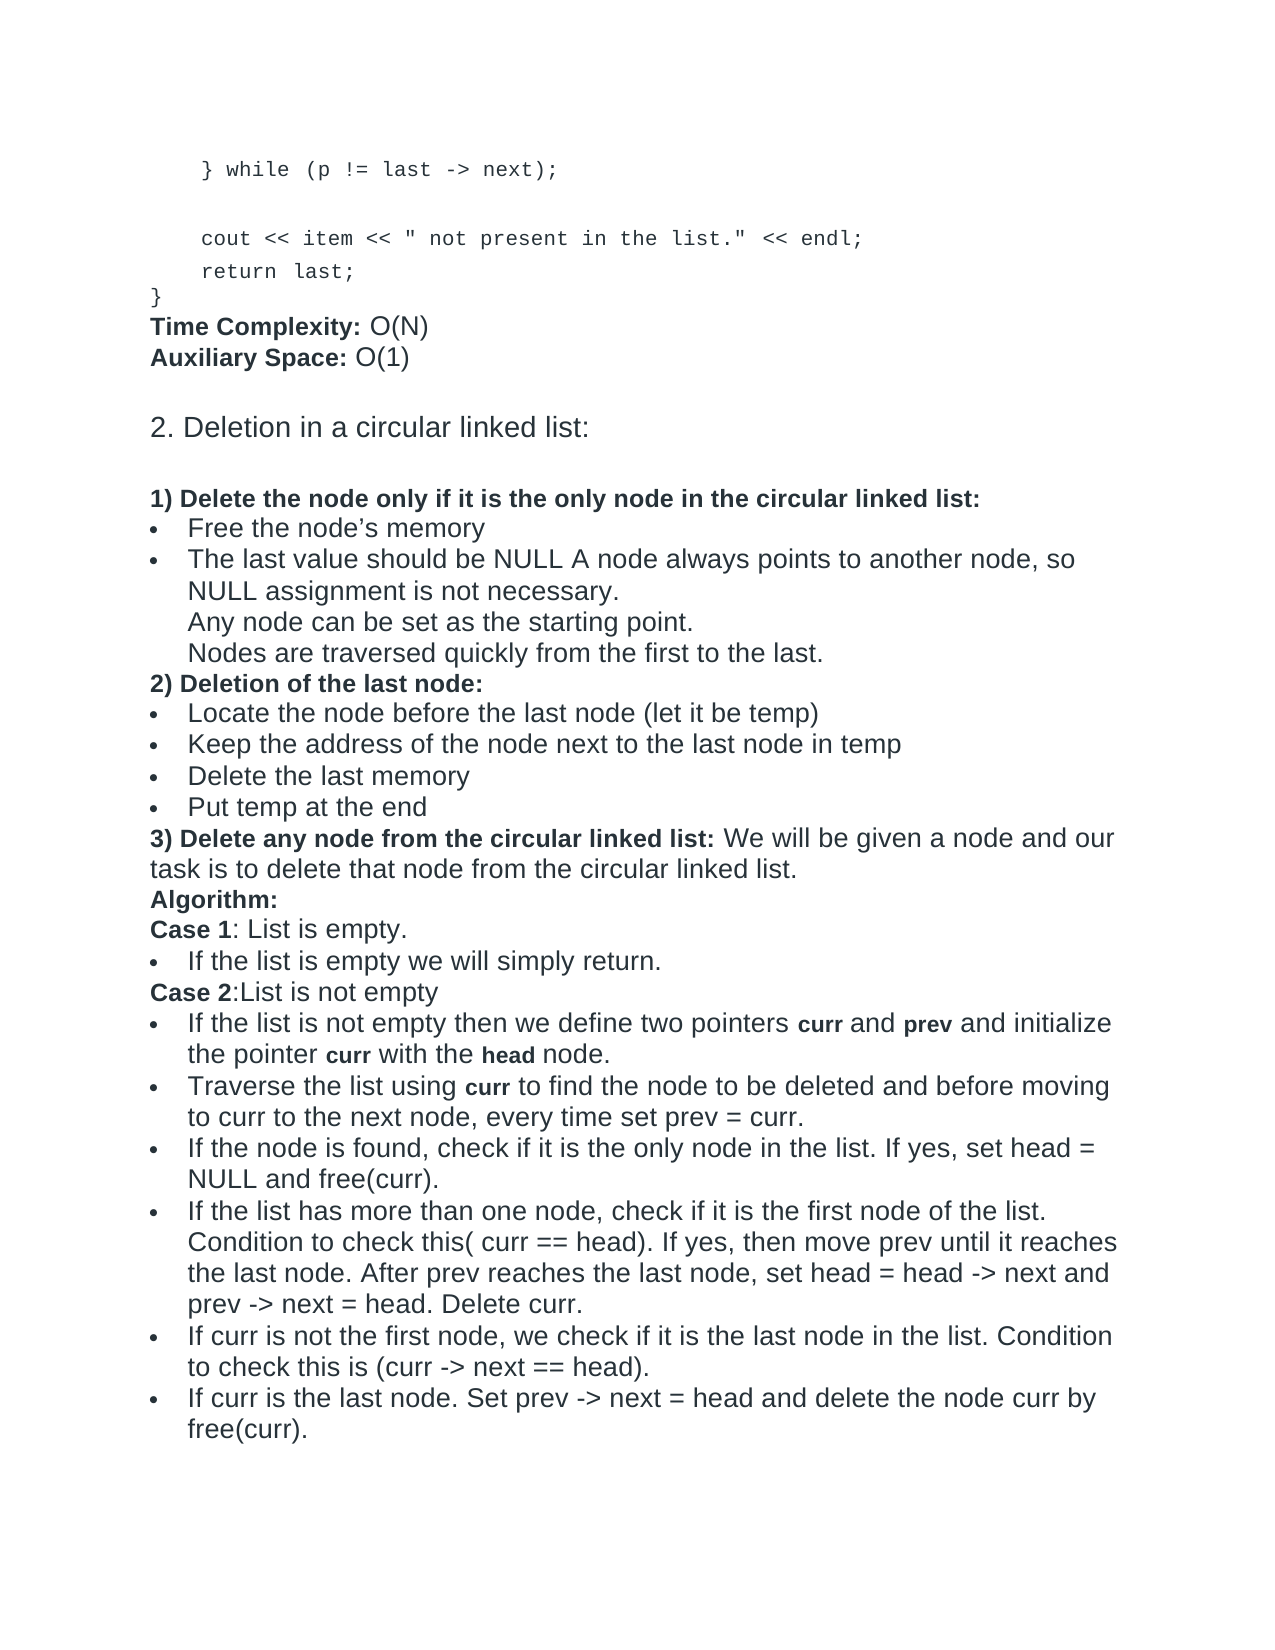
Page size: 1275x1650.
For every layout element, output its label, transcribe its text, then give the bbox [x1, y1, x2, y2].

list Put temp at the end [150, 791, 1125, 822]
text cout << item << " not present in the list." << endl; [150, 218, 1125, 252]
text 3) Delete any node from the circular linked list: We will be given a node and our task is to delete that node from the circular linked list. [150, 822, 1125, 885]
text Time Complexity: O(N) Auxiliary Space: O(1) [150, 310, 1125, 372]
text } [150, 286, 1125, 310]
list If the list is empty we will simply return. [150, 945, 1125, 976]
list If the list has more than one node, check if it is the first node of the list. Condition to check this( curr == head). If yes, then move prev until it reaches the last node. After prev reaches the last node, set head = head -> next and prev -> next = head. Delete curr. [150, 1195, 1125, 1320]
list Locate the node before the last node (let it be temp) [150, 697, 1125, 728]
text Algorithm: Case 1: List is empty. [150, 885, 1125, 945]
list If curr is the last node. Set prev -> next = head and delete the node curr by free(curr). [150, 1382, 1125, 1445]
list If the node is found, check if it is the only node in the list. If yes, set head = NULL and free(curr). [150, 1132, 1125, 1195]
list Keep the address of the node next to the last node in temp [150, 728, 1125, 760]
list Delete the last memory [150, 760, 1125, 791]
list The last value should be NULL A node always points to another node, so NULL assignment is not necessary. Any node can be set as the starting point. Nodes are traversed quickly from the first to the last. [150, 543, 1125, 668]
list Free the node’s memory [150, 512, 1125, 543]
list Traverse the list using curr to find the node to be deleted and before moving to curr to the next node, every time set prev = curr. [150, 1070, 1125, 1132]
text 1) Delete the node only if it is the only node in the circular linked list: [150, 483, 1125, 512]
text 2) Deletion of the last node: [150, 668, 1125, 697]
list If curr is not the first node, we check if it is the last node in the list. Condition to check this is (curr -> next == head). [150, 1320, 1125, 1382]
list If the list is not empty then we define two pointers curr and prev and initialize the pointer curr with the head node. [150, 1007, 1125, 1070]
text } while (p != last -> next); [150, 150, 1125, 184]
subtitle 2. Deletion in a circular linked list: [150, 410, 1125, 443]
text Case 2:List is not empty [150, 976, 1125, 1007]
text return last; [150, 252, 1125, 286]
